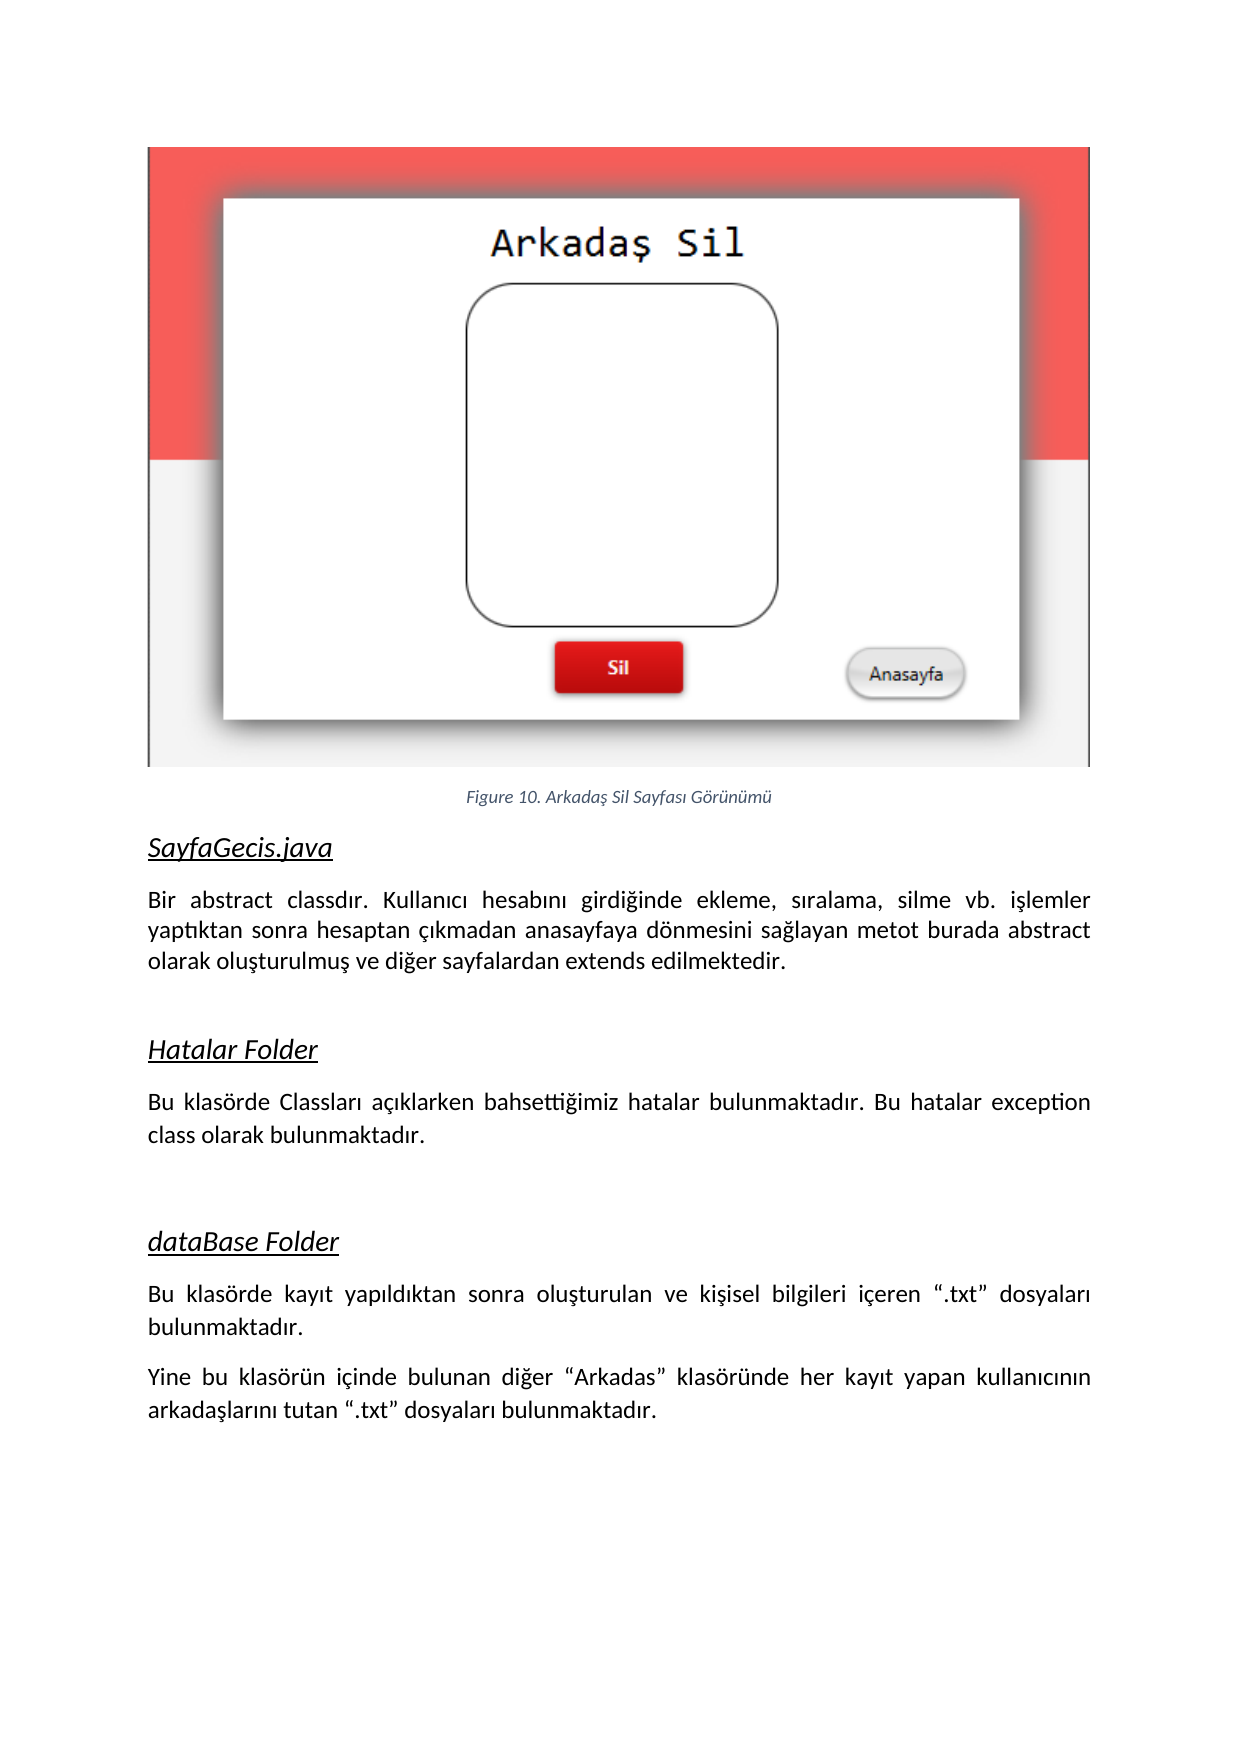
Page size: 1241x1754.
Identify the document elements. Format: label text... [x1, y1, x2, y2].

text Hatalar Folder [148, 1031, 1093, 1066]
picture [147, 147, 1090, 767]
text dataBase Folder [148, 1223, 1093, 1259]
text Bu klasörde kayıt yapıldıktan sonra oluşturulan ve kişisel bilgileri içeren “.txt” dosyaları bulunmaktadır. [148, 1279, 1093, 1342]
text Yine bu klasörün içinde bulunan diğer “Arkadas” klasöründe her kayıt yapan kullanıcının arkadaşlarını tutan “.txt” dosyaları bulunmaktadır. [148, 1361, 1093, 1424]
text Figure 10. Arkadaş Sil Sayfası Görünümü [148, 785, 1093, 808]
text Bu klasörde Classları açıklarken bahsettiğimiz hatalar bulunmaktadır. Bu hatalar exception class olarak bulunmaktadır. [148, 1086, 1093, 1149]
text SayfaGecis.java [148, 829, 1093, 865]
text Bir abstract classdır. Kullanıcı hesabını girdiğinde ekleme, sıralama, silme vb. işlemler yaptıktan sonra hesaptan çıkmadan anasayfaya dönmesini sağlayan metot burada abstract olarak oluşturulmuş ve diğer sayfalardan extends edilmektedir. [148, 884, 1093, 976]
